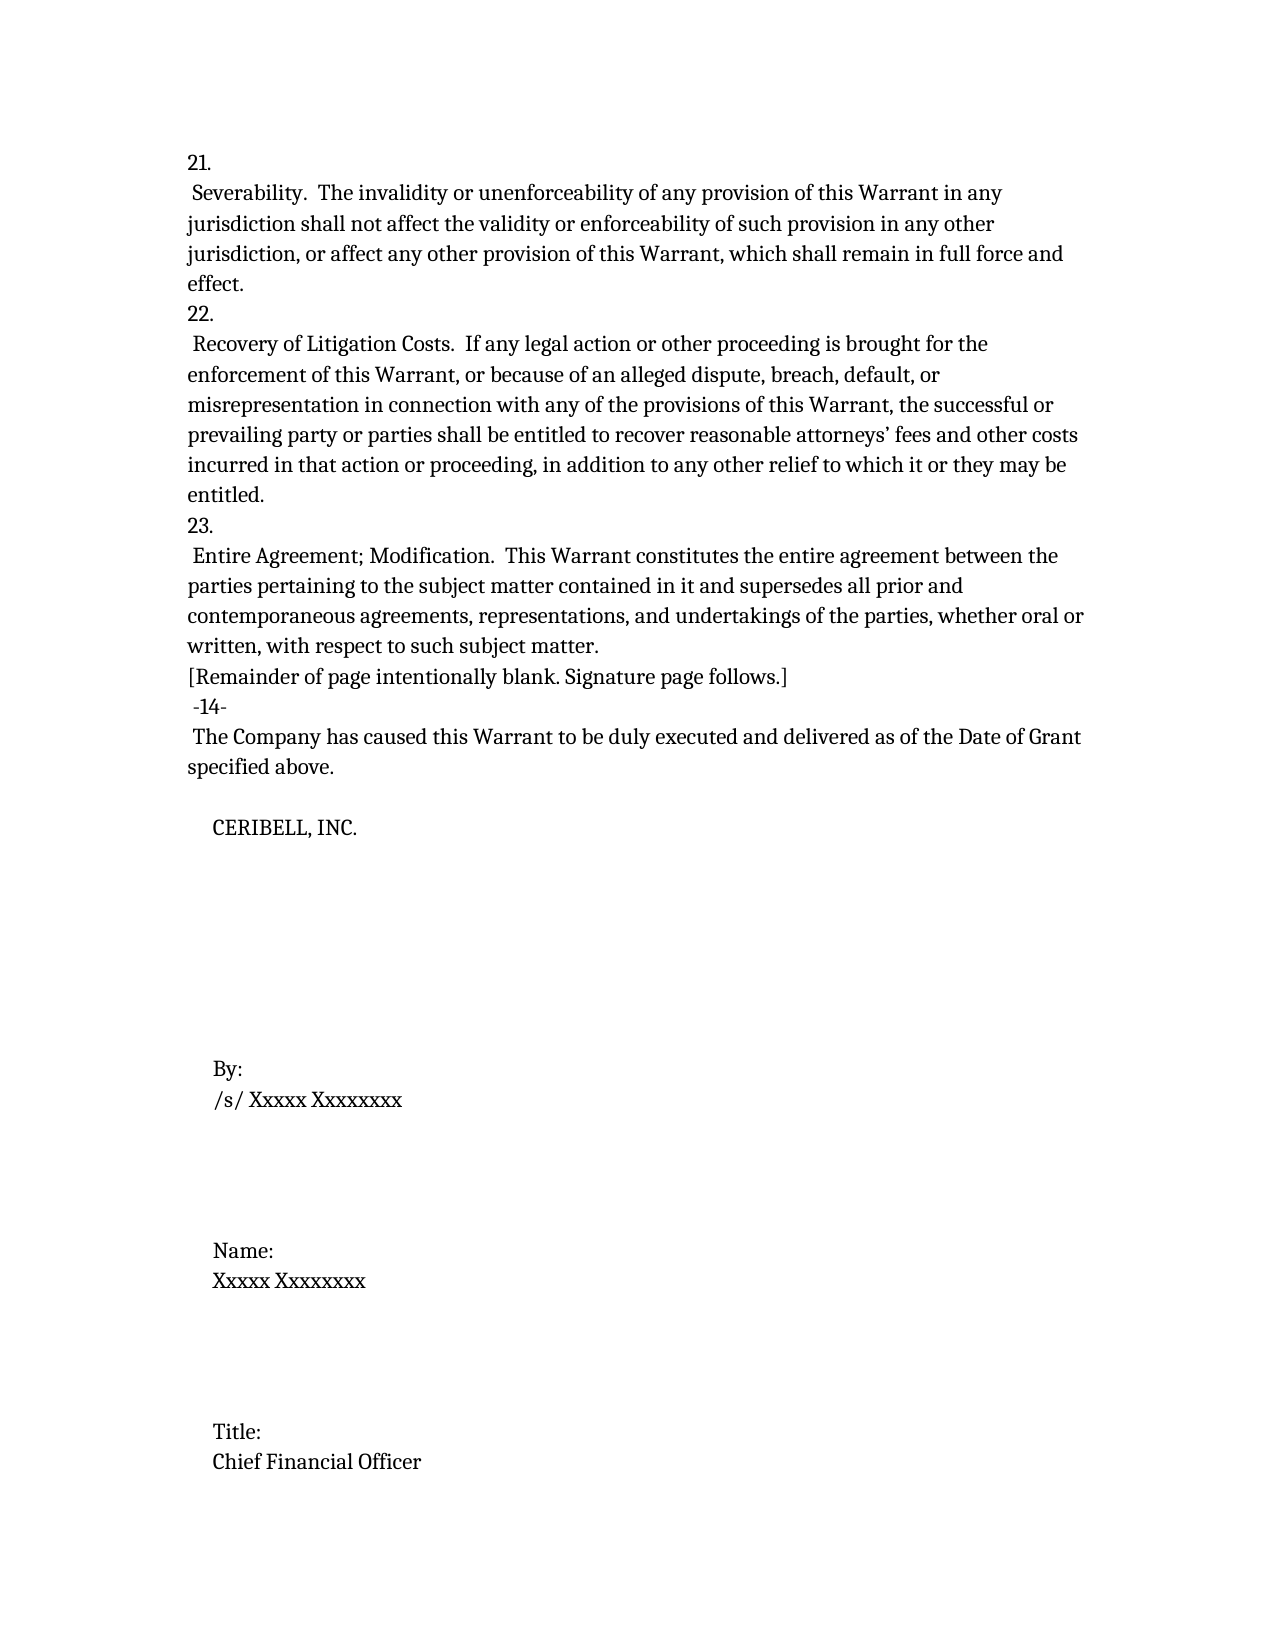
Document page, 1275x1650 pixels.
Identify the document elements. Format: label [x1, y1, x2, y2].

text [187, 150, 1087, 1475]
